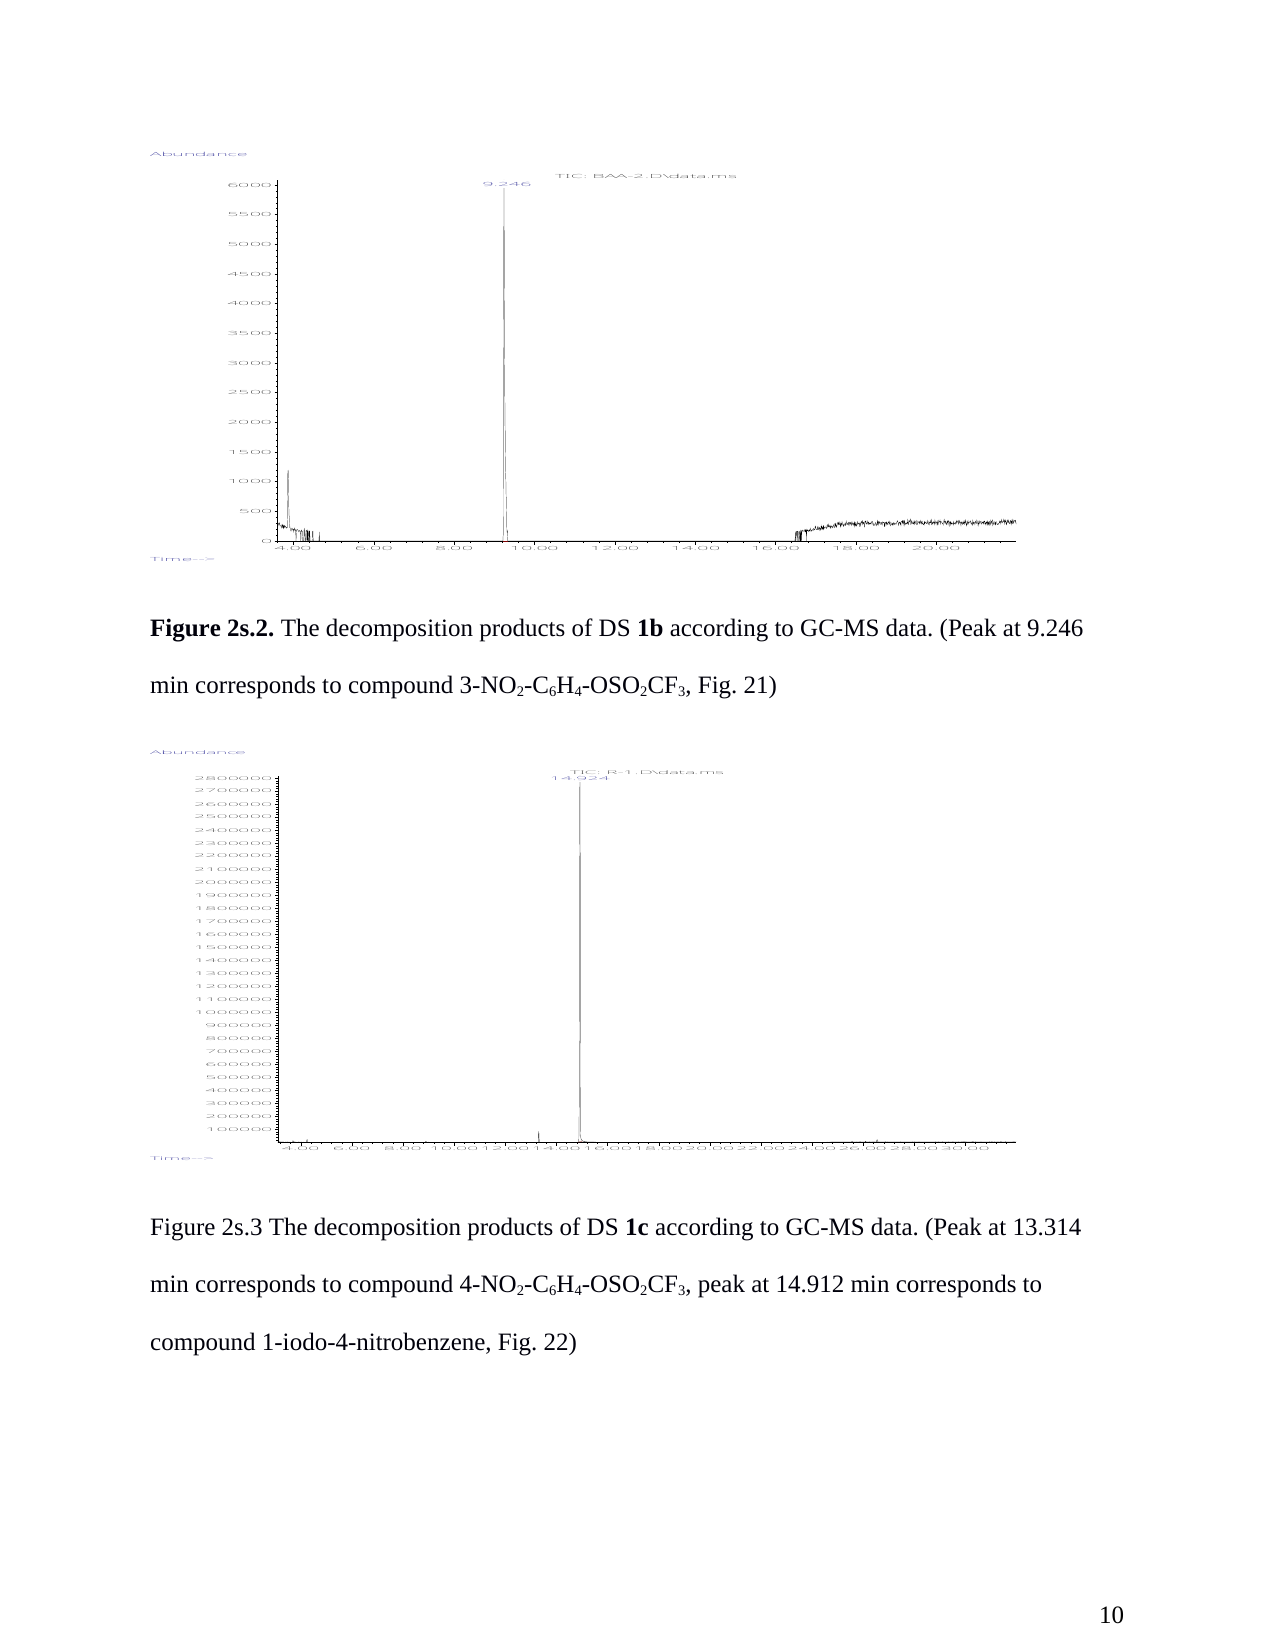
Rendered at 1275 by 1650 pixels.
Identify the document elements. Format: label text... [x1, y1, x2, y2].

text Figure 2s.2. The decomposition products of DS 1b according to GC-MS data. (Peak at 9.246 min corresponds to compound 3-NO2-C6H4-OSO2CF3, Fig. 21) [150, 613, 1125, 699]
text Figure 2s.3 The decomposition products of DS 1c according to GC-MS data. (Peak at 13.314 min corresponds to compound 4-NO2-C6H4-OSO2CF3, peak at 14.912 min corresponds to compound 1-iodo-4-nitrobenzene, Fig. 22) [150, 1212, 1125, 1356]
